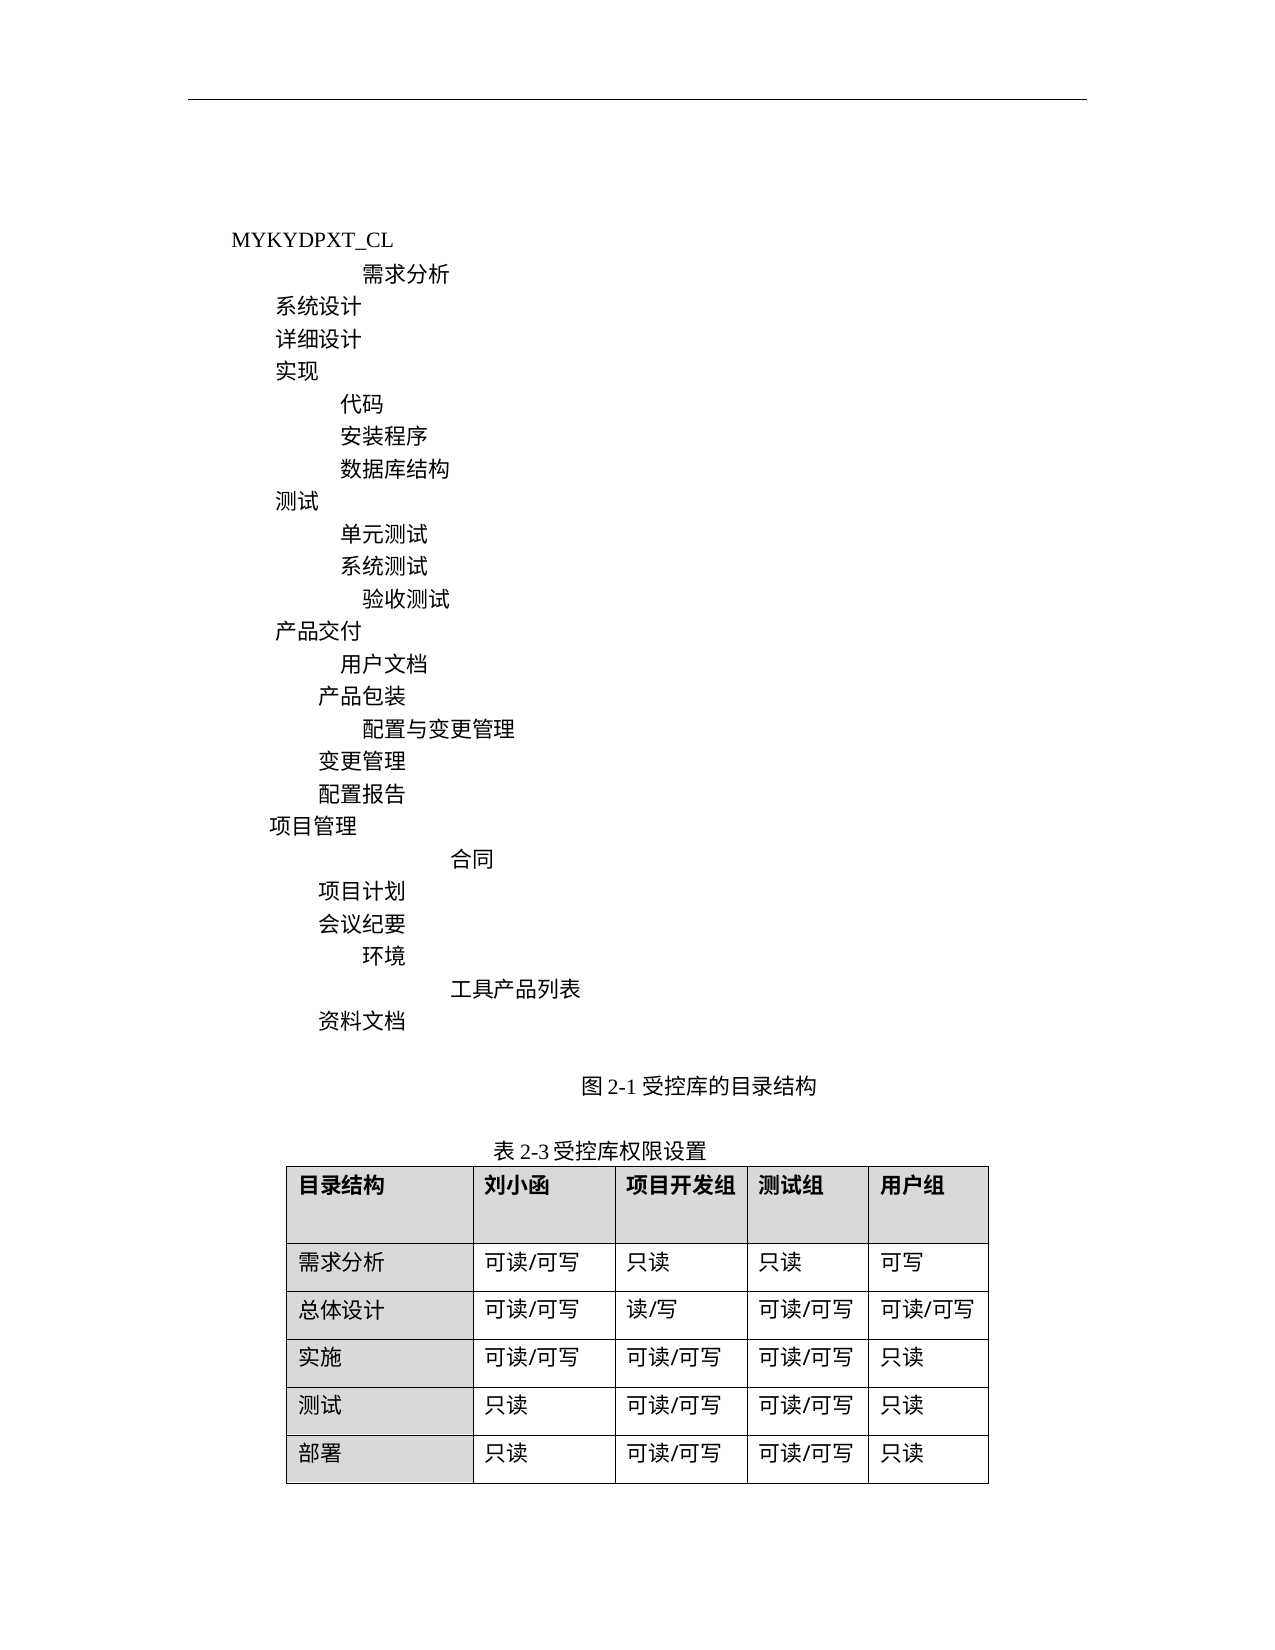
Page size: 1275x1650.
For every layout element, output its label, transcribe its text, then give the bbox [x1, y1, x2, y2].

text 工具产品列表 [187, 971, 1087, 1004]
table_header 目录结构 [287, 1167, 473, 1243]
text 代码 [187, 386, 1087, 419]
table_cell 只读 [869, 1340, 988, 1387]
table_cell 可读/可写 [616, 1436, 747, 1482]
table_cell 只读 [748, 1244, 868, 1291]
table_cell 部署 [287, 1436, 473, 1482]
text 产品交付 [187, 614, 1087, 646]
table_cell 可写 [869, 1244, 988, 1291]
text 变更管理 [187, 744, 1087, 776]
text 系统设计 [187, 289, 1087, 321]
table_cell 只读 [474, 1388, 615, 1434]
table_cell 可读/可写 [474, 1340, 615, 1387]
table_cell 测试 [287, 1388, 473, 1434]
table_cell 只读 [616, 1244, 747, 1291]
table_cell 需求分析 [287, 1244, 473, 1291]
text 资料文档 [187, 1004, 1087, 1036]
table_cell 只读 [474, 1436, 615, 1482]
text 会议纪要 [187, 906, 1087, 939]
table_header 刘小函 [474, 1167, 615, 1243]
table_cell 可读/可写 [748, 1292, 868, 1339]
text 合同 [187, 841, 1087, 874]
text 产品包装 [187, 679, 1087, 711]
table_header 测试组 [748, 1167, 868, 1243]
text 实现 [187, 354, 1087, 386]
table_cell 可读/可写 [616, 1340, 747, 1387]
text 系统测试 [187, 549, 1087, 581]
text 环境 [187, 939, 1087, 971]
text 项目管理 [187, 809, 1087, 841]
text 详细设计 [187, 321, 1087, 354]
table_header 项目开发组 [616, 1167, 747, 1243]
text 项目计划 [187, 874, 1087, 906]
text MYKYDPXT_CL [187, 224, 1087, 256]
text 验收测试 [187, 581, 1087, 614]
table_cell 读/写 [616, 1292, 747, 1339]
table_cell 可读/可写 [748, 1388, 868, 1434]
text 配置报告 [187, 776, 1087, 809]
table_cell 实施 [287, 1340, 473, 1387]
table_cell 可读/可写 [474, 1292, 615, 1339]
text 安装程序 [187, 419, 1087, 451]
text 图2-1 受控库的目录结构 [537, 1069, 1087, 1101]
text 单元测试 [187, 516, 1087, 549]
table_cell 只读 [869, 1436, 988, 1482]
table_cell 总体设计 [287, 1292, 473, 1339]
table_cell 可读/可写 [748, 1436, 868, 1482]
table_cell 可读/可写 [474, 1244, 615, 1291]
text 数据库结构 [187, 451, 1087, 484]
text 配置与变更管理 [187, 711, 1087, 744]
table_cell 可读/可写 [616, 1388, 747, 1434]
text 表2-3受控库权限设置 [450, 1134, 1087, 1166]
table_cell 只读 [869, 1388, 988, 1434]
text 测试 [187, 484, 1087, 516]
table_cell 可读/可写 [748, 1340, 868, 1387]
text 需求分析 [187, 256, 1087, 289]
table_cell 可读/可写 [869, 1292, 988, 1339]
text 用户文档 [187, 646, 1087, 679]
table_header 用户组 [869, 1167, 988, 1243]
